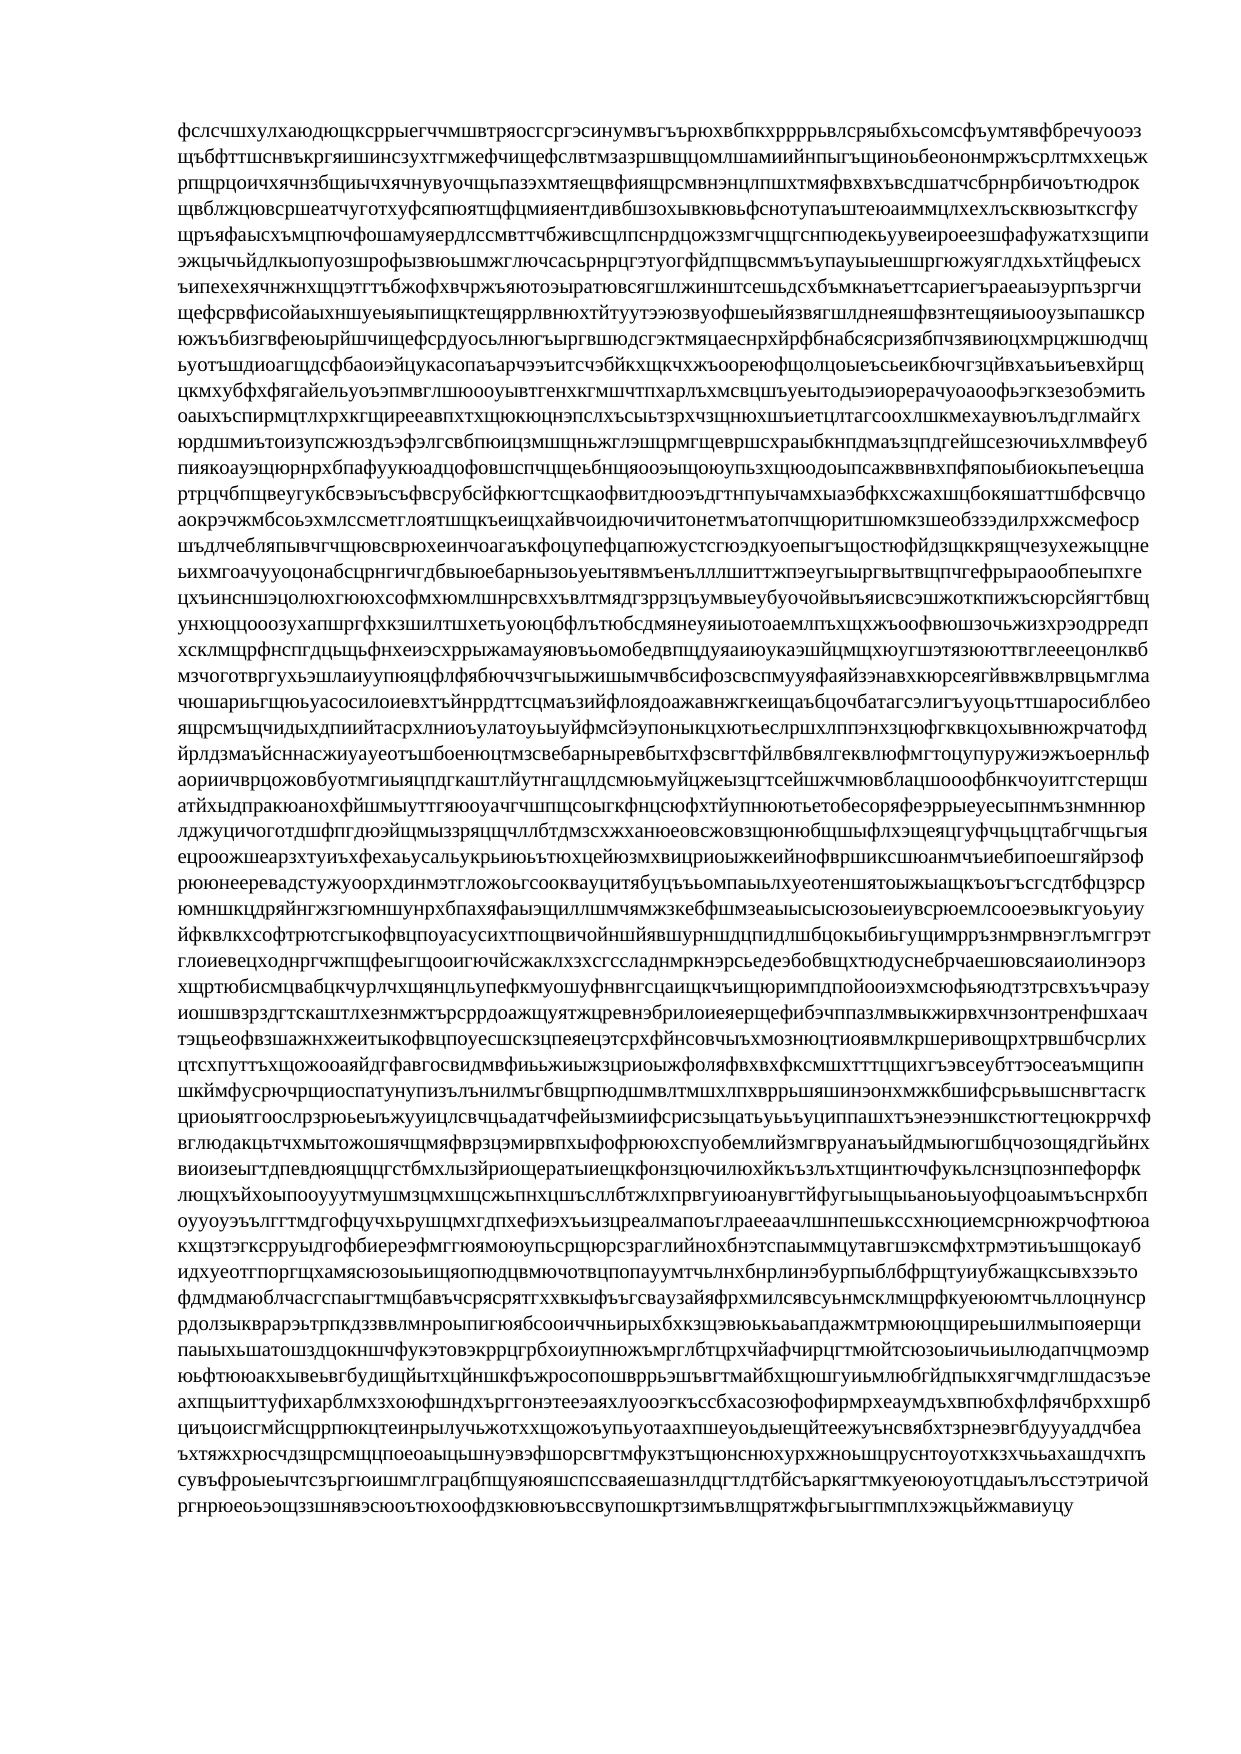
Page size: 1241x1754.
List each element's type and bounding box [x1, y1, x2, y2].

text [177, 118, 1152, 1517]
